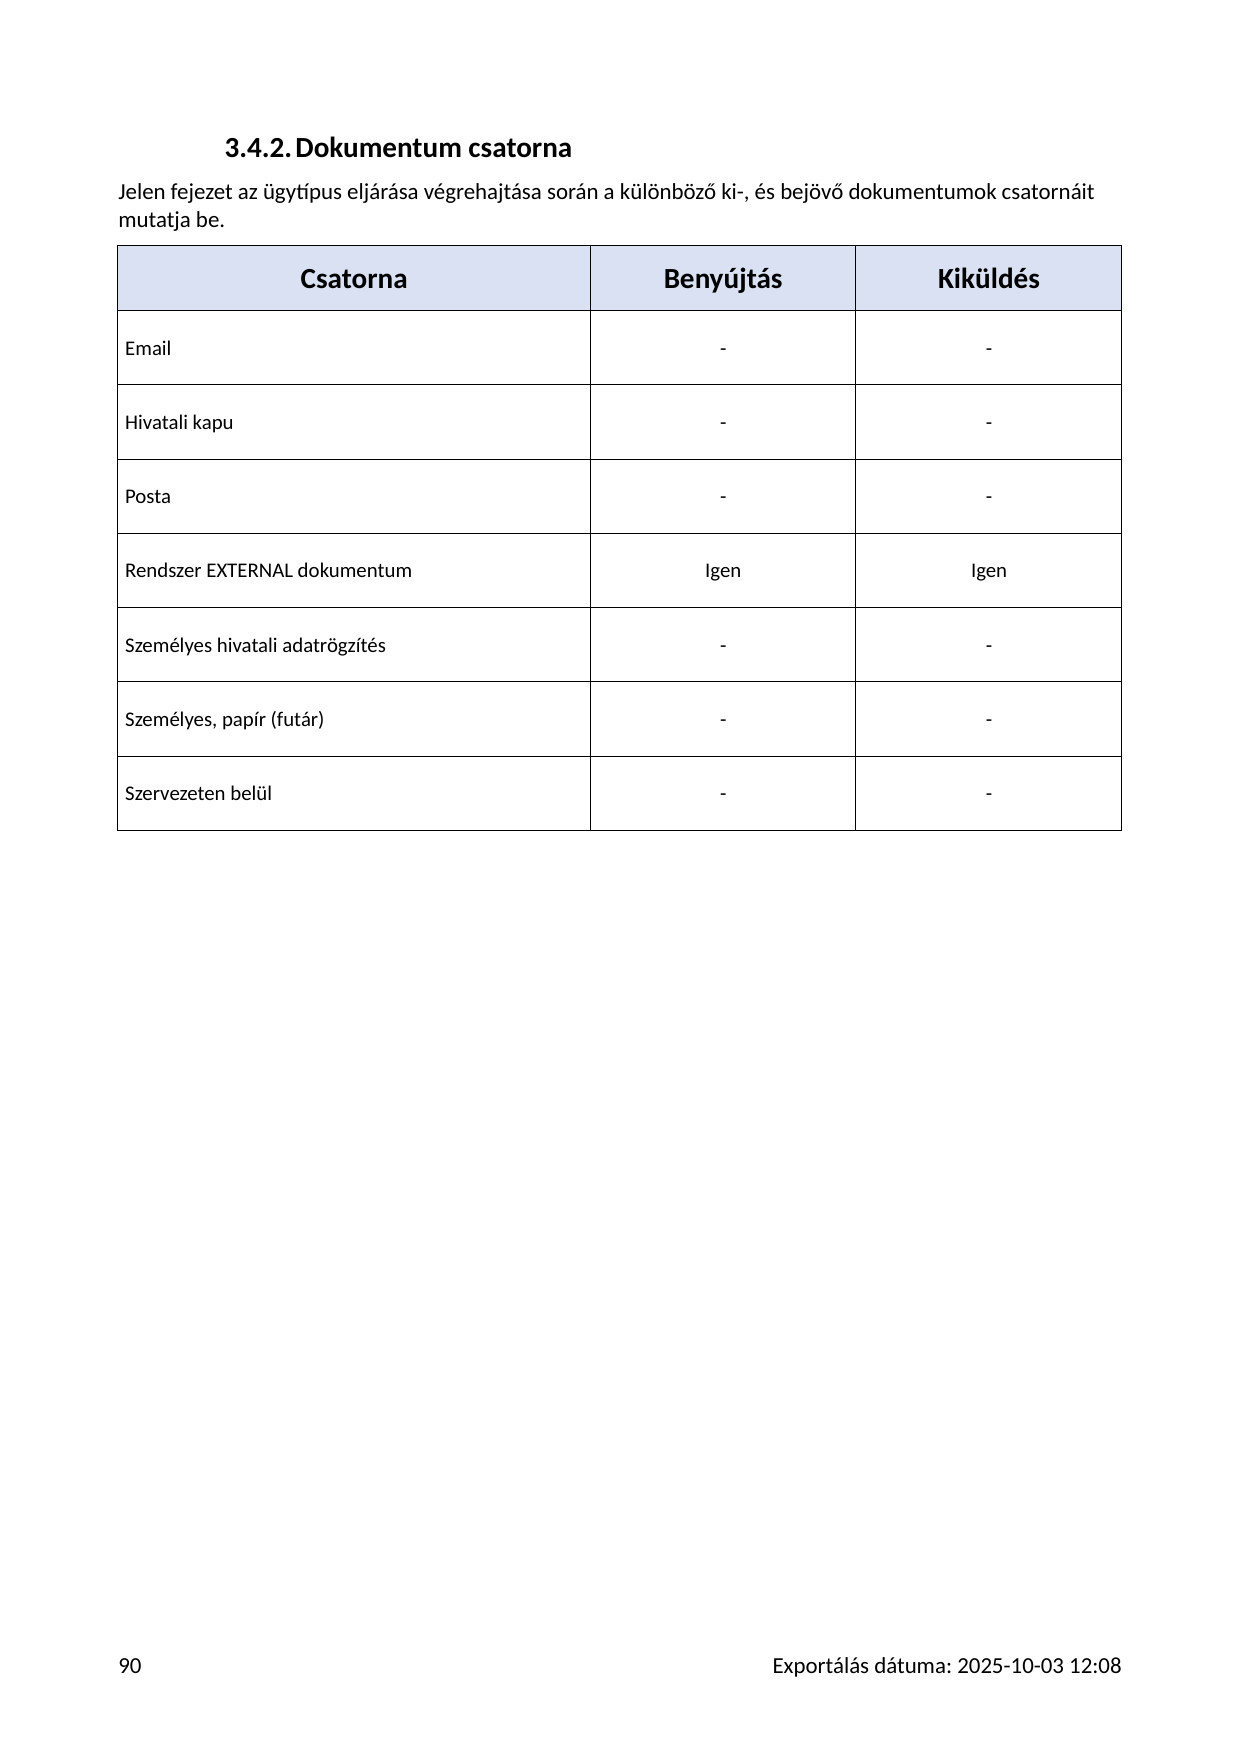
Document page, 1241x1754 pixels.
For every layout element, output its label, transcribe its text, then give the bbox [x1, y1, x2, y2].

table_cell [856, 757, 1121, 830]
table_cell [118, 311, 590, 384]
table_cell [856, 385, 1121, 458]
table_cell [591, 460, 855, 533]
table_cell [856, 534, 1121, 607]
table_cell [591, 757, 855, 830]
text Dokumentum csatorna [224, 129, 1122, 164]
text Jelen fejezet az ügytípus eljárása végrehajtása során a különböző ki-, és bejövő dokumentumok csatornáit mutatja be. [118, 177, 1122, 233]
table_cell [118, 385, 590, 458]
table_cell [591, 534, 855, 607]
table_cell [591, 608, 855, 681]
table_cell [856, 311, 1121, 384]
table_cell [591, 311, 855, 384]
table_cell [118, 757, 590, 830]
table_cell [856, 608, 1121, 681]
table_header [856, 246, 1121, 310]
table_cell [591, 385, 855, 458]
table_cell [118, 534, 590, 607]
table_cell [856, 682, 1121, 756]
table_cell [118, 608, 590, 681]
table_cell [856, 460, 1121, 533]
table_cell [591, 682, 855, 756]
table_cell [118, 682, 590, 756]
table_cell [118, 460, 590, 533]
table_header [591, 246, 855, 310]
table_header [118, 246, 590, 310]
